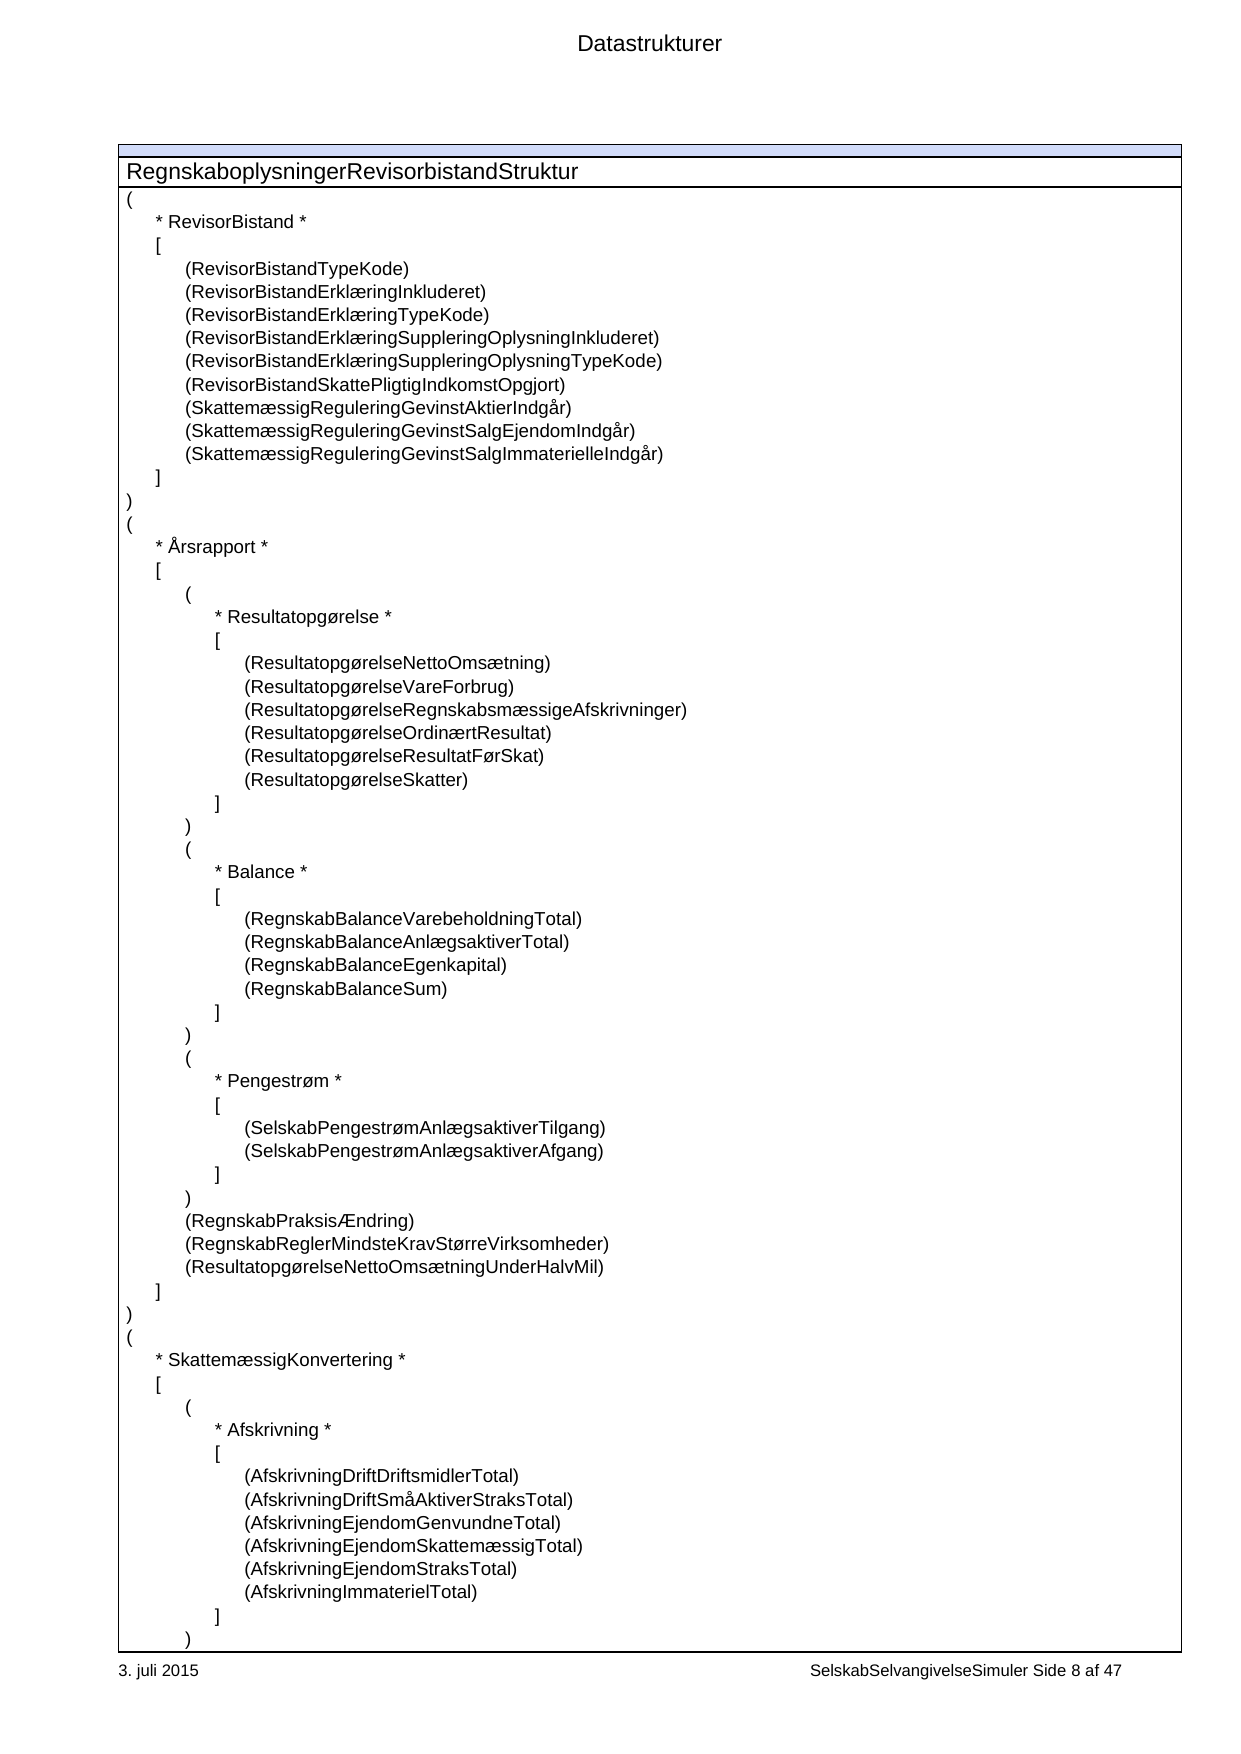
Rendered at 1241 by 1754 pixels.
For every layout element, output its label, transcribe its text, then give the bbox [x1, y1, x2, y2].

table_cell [119, 188, 1181, 1651]
table_header [119, 145, 1181, 156]
table_cell RegnskaboplysningerRevisorbistandStruktur [119, 158, 1181, 186]
